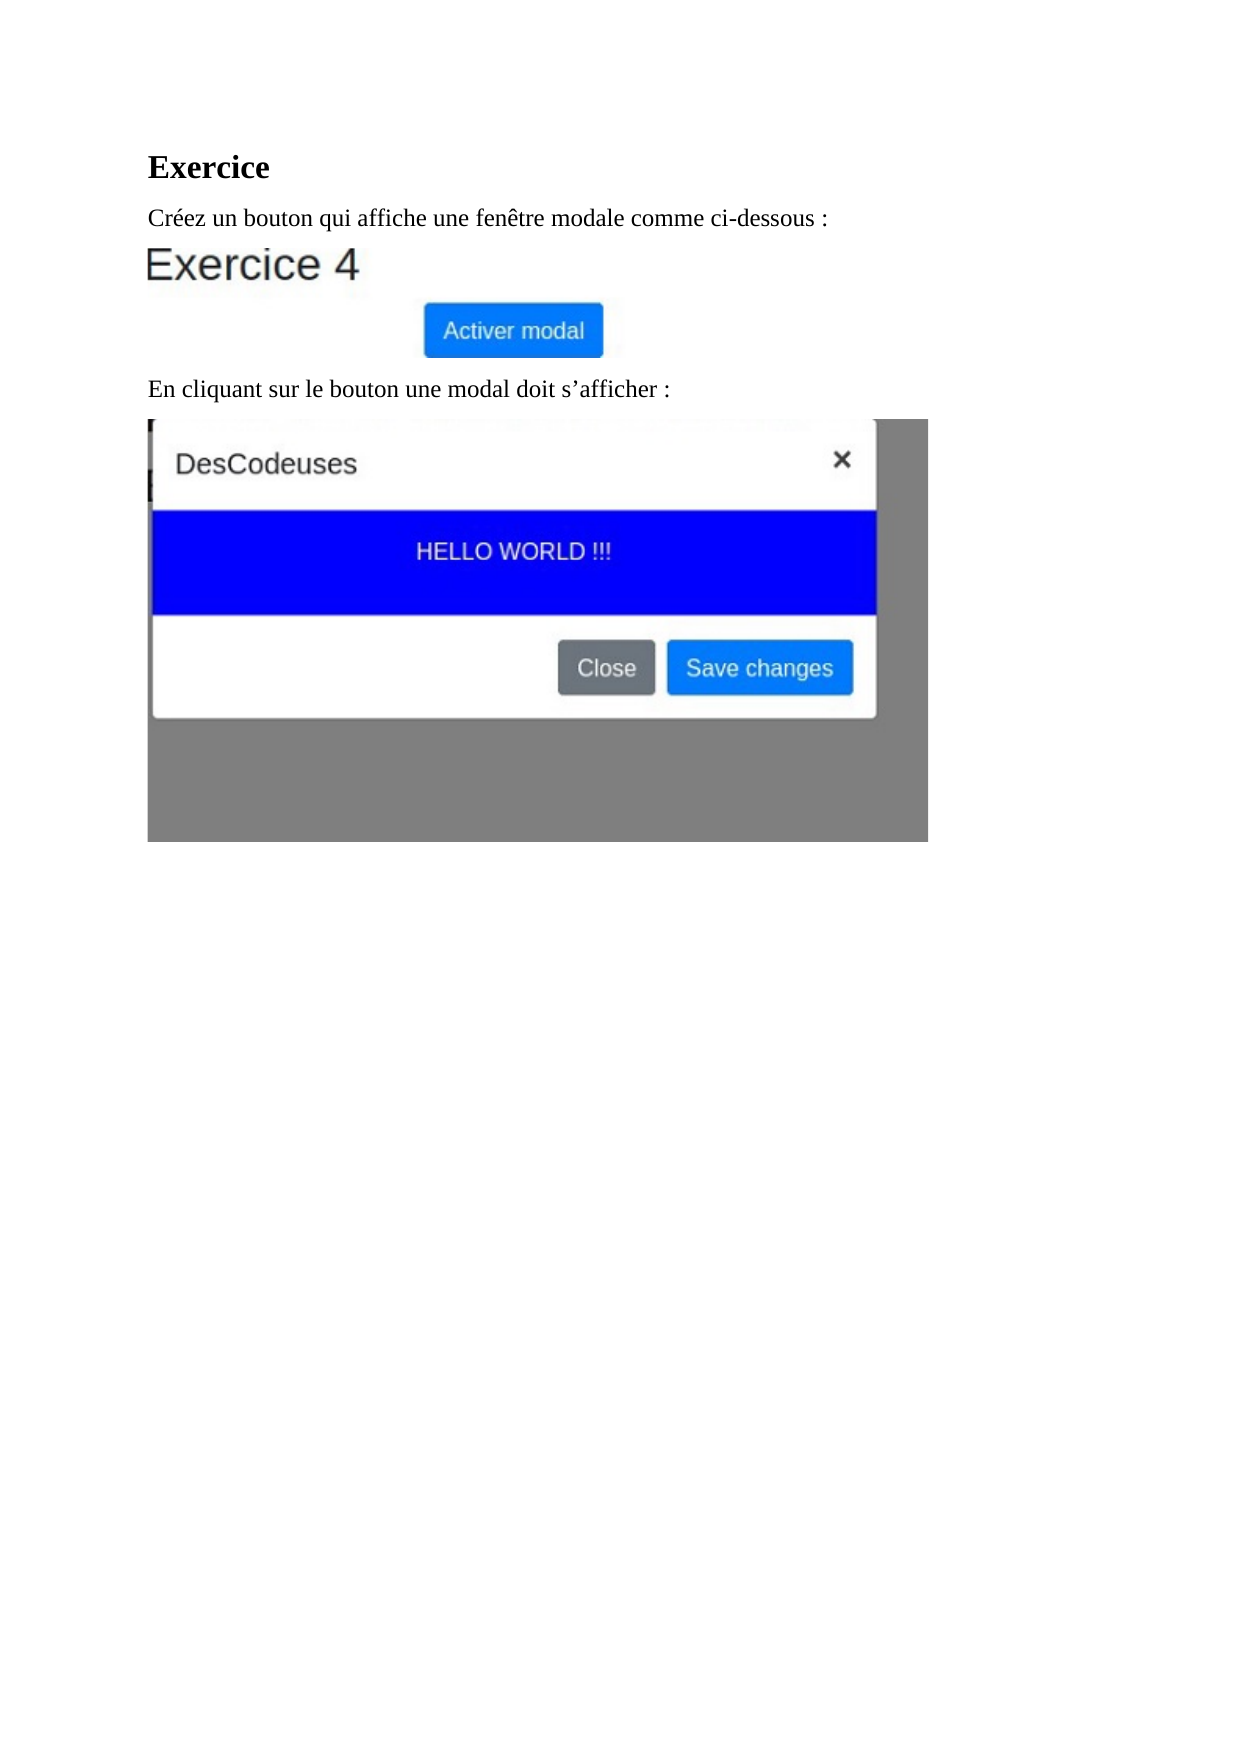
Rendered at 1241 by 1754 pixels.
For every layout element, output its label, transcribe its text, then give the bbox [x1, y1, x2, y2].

text Créez un bouton qui affiche une fenêtre modale comme ci-dessous : [148, 203, 1093, 231]
text En cliquant sur le bouton une modal doit s’afficher : [148, 374, 1093, 403]
picture [147, 419, 929, 842]
text Exercice [148, 148, 1093, 186]
picture [147, 248, 929, 358]
